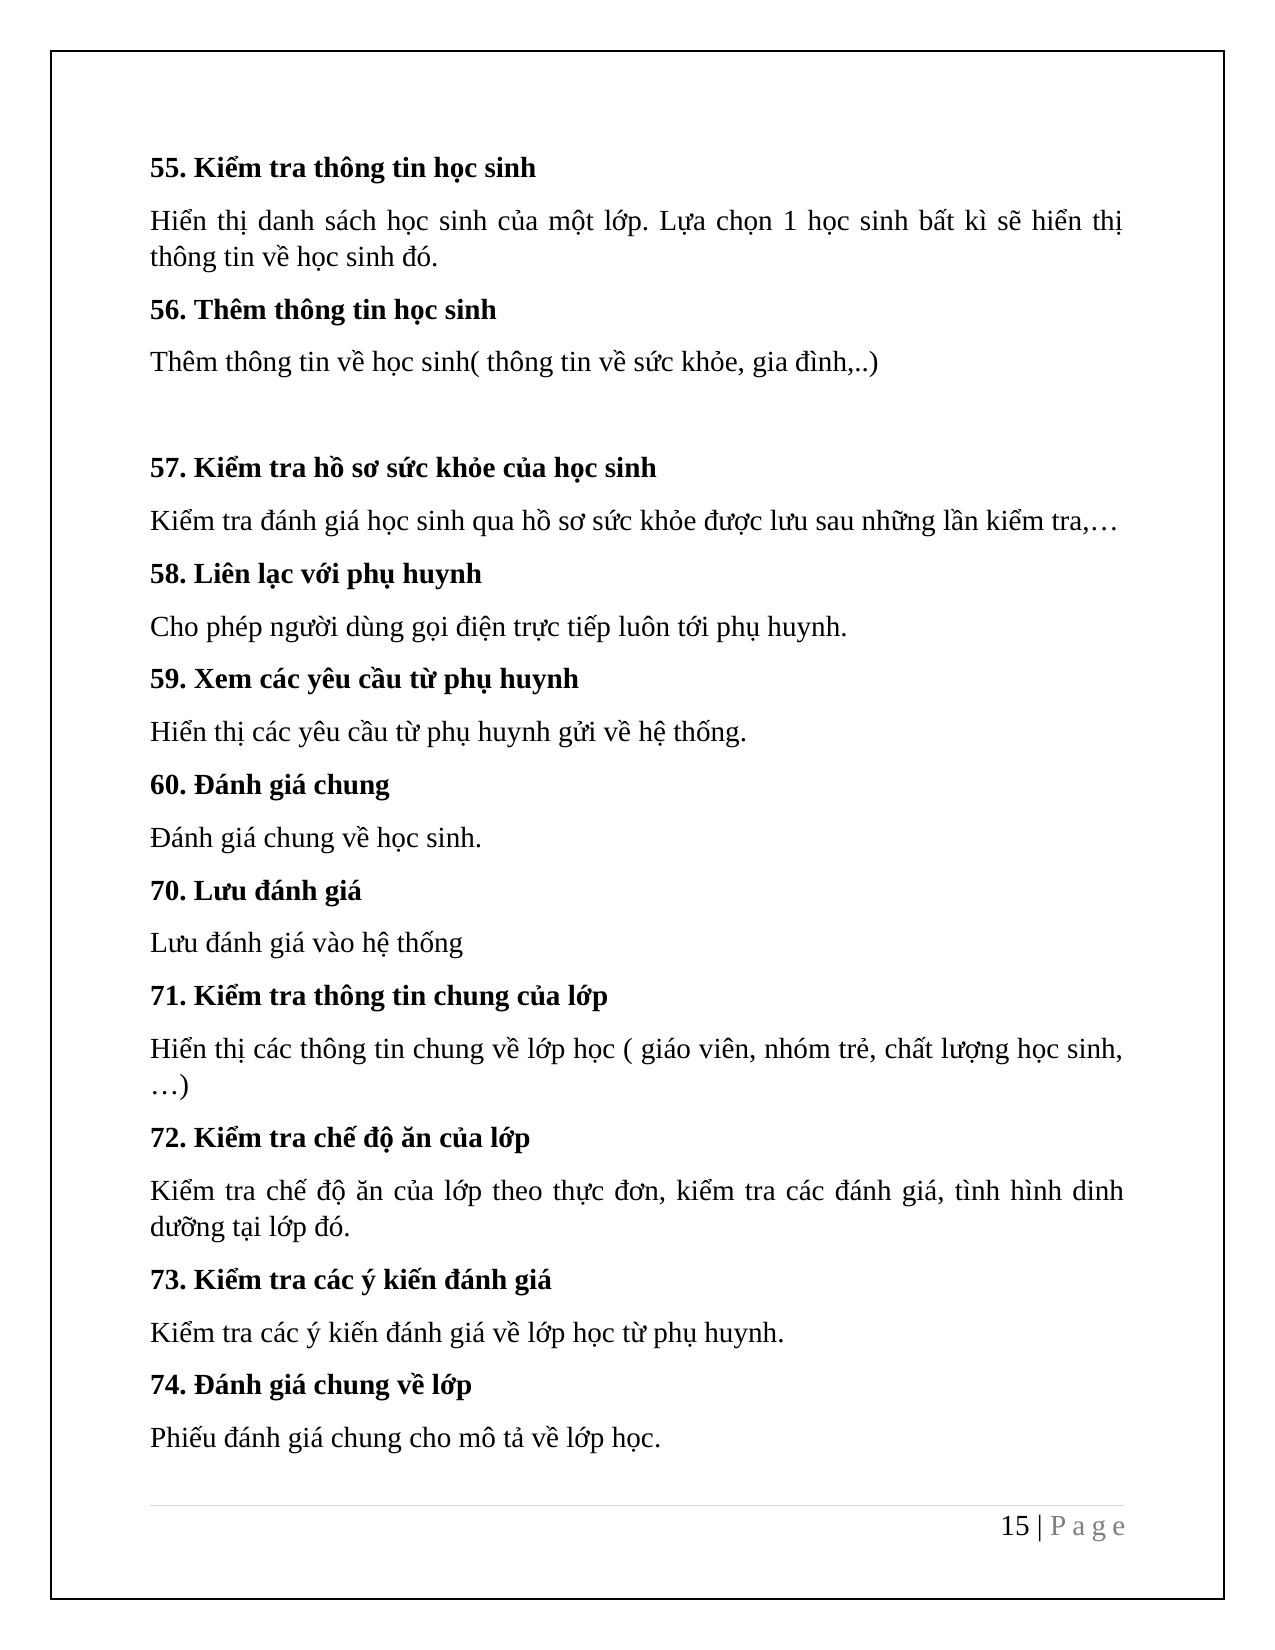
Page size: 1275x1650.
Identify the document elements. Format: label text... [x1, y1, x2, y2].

text Kiểm tra đánh giá học sinh qua hồ sơ sức khỏe được lưu sau những lần kiểm tra,… [150, 503, 1125, 537]
text 72. Kiểm tra chế độ ăn của lớp [150, 1120, 1125, 1154]
text 59. Xem các yêu cầu từ phụ huynh [150, 661, 1125, 695]
text Đánh giá chung về học sinh. [150, 820, 1125, 853]
text 74. Đánh giá chung về lớp [150, 1367, 1125, 1401]
text 71. Kiểm tra thông tin chung của lớp [150, 978, 1125, 1012]
text Cho phép người dùng gọi điện trực tiếp luôn tới phụ huynh. [150, 609, 1125, 642]
text 60. Đánh giá chung [150, 767, 1125, 801]
text Lưu đánh giá vào hệ thống [150, 926, 1125, 959]
text Hiển thị các thông tin chung về lớp học ( giáo viên, nhóm trẻ, chất lượng học sinh,…) [150, 1031, 1125, 1101]
text Kiểm tra chế độ ăn của lớp theo thực đơn, kiểm tra các đánh giá, tình hình dinh dưỡng tại lớp đó. [150, 1173, 1125, 1243]
text Hiển thị danh sách học sinh của một lớp. Lựa chọn 1 học sinh bất kì sẽ hiển thị thông tin về học sinh đó. [150, 203, 1125, 272]
text 55. Kiểm tra thông tin học sinh [150, 150, 1125, 183]
text Kiểm tra các ý kiến đánh giá về lớp học từ phụ huynh. [150, 1315, 1125, 1348]
text Thêm thông tin về học sinh( thông tin về sức khỏe, gia đình,..) [150, 344, 1125, 378]
text 57. Kiểm tra hồ sơ sức khỏe của học sinh [150, 450, 1125, 484]
text Phiếu đánh giá chung cho mô tả về lớp học. [150, 1420, 1125, 1454]
text 56. Thêm thông tin học sinh [150, 292, 1125, 325]
text Hiển thị các yêu cầu từ phụ huynh gửi về hệ thống. [150, 714, 1125, 748]
text 73. Kiểm tra các ý kiến đánh giá [150, 1262, 1125, 1295]
text 70. Lưu đánh giá [150, 873, 1125, 906]
text 58. Liên lạc với phụ huynh [150, 556, 1125, 589]
